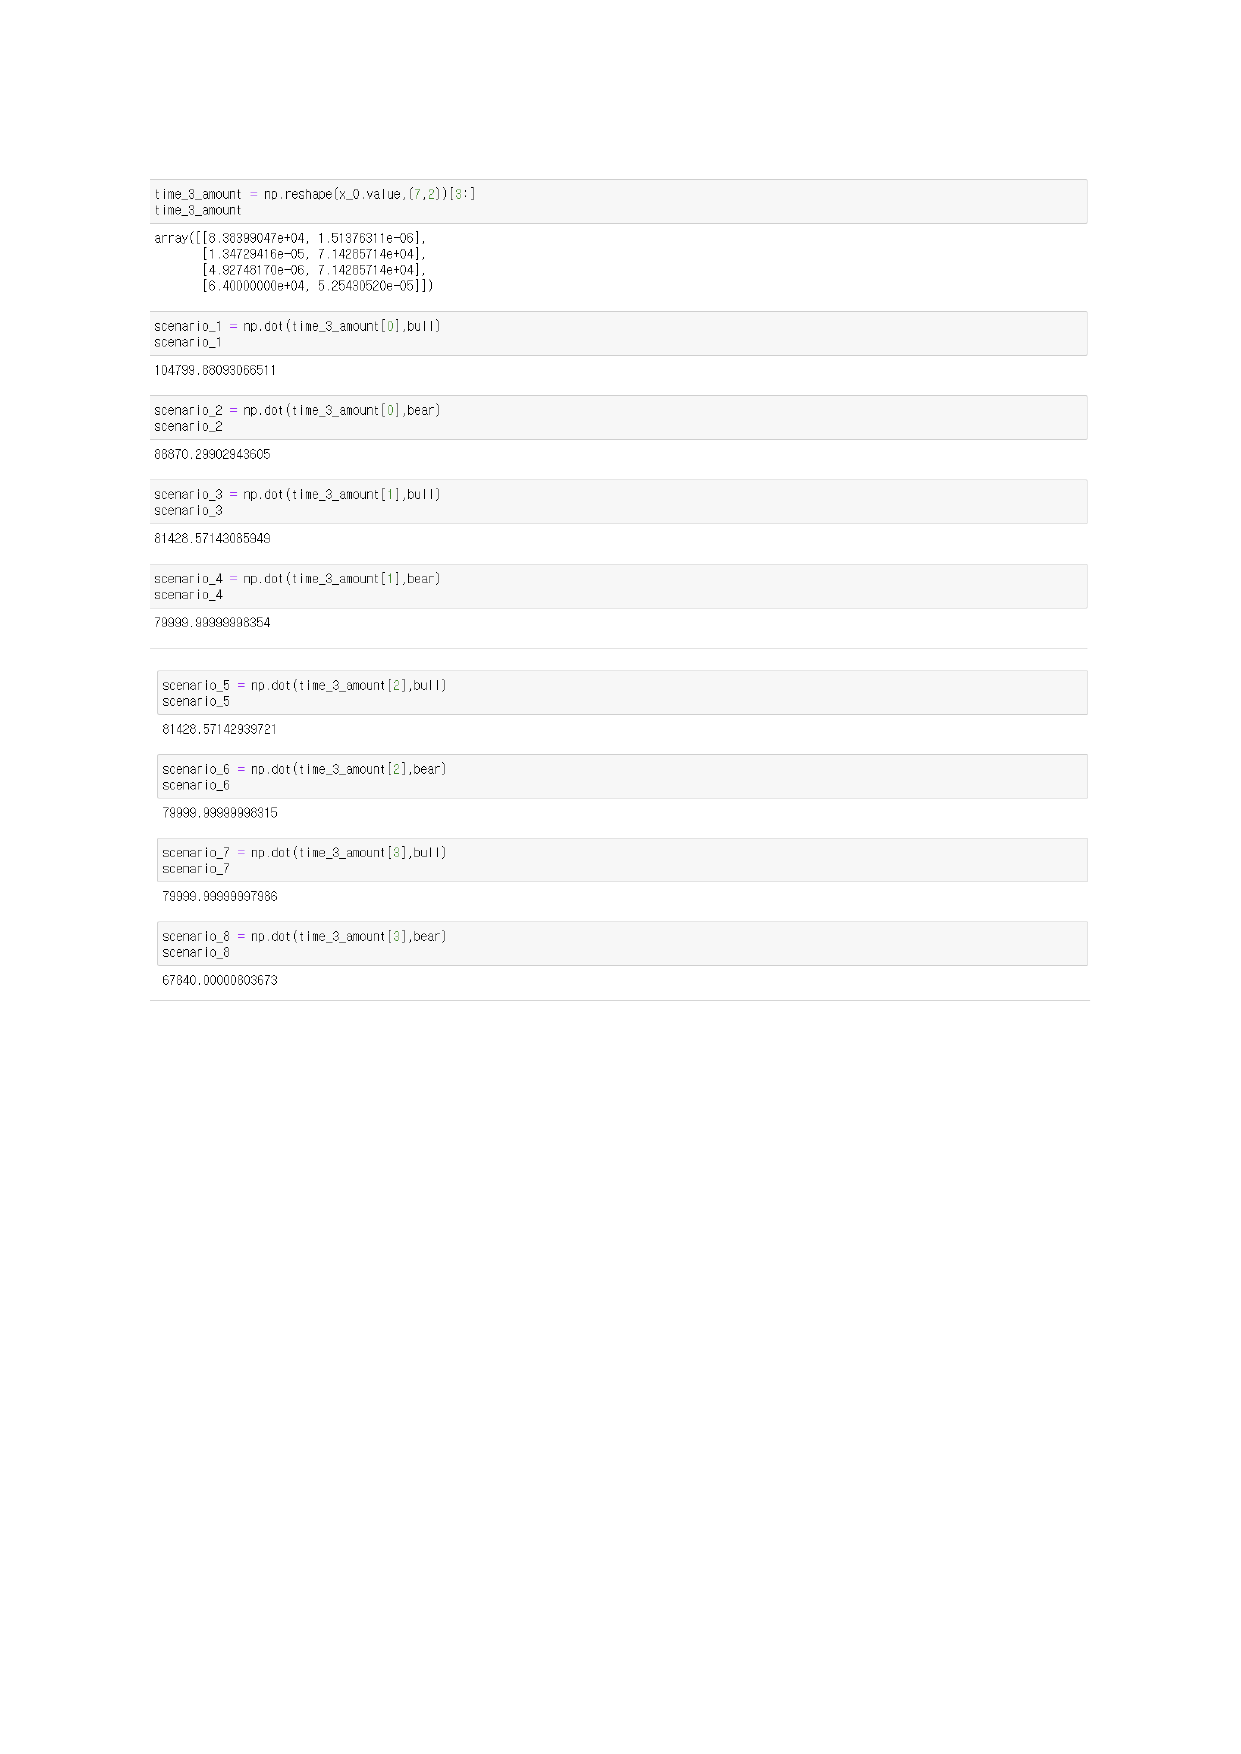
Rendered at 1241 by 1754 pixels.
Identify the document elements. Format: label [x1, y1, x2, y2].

picture [150, 667, 1091, 1001]
picture [150, 177, 1091, 649]
